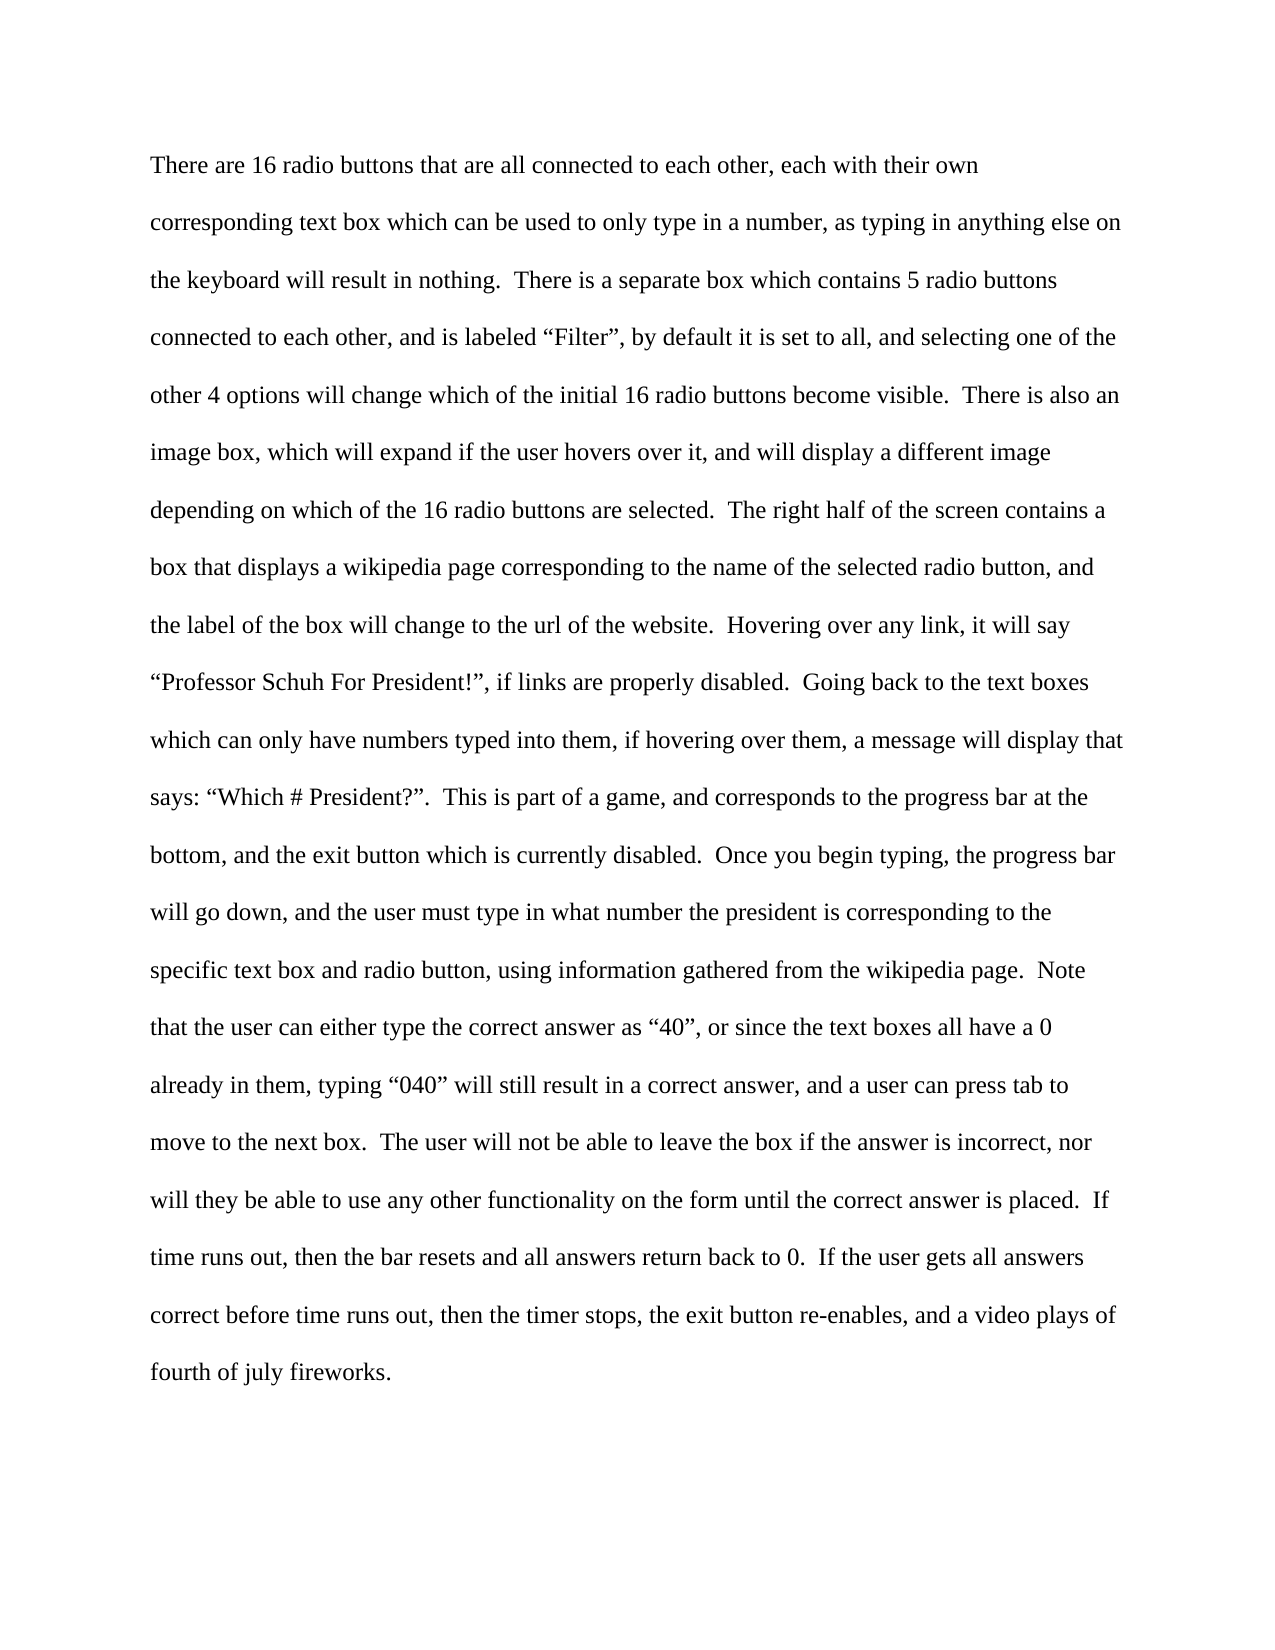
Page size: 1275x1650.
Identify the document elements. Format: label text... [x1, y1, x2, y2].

text There are 16 radio buttons that are all connected to each other, each with their own corresponding text box which can be used to only type in a number, as typing in anything else on the keyboard will result in nothing. There is a separate box which contains 5 radio buttons connected to each other, and is labeled “Filter”, by default it is set to all, and selecting one of the other 4 options will change which of the initial 16 radio buttons become visible. There is also an image box, which will expand if the user hovers over it, and will display a different image depending on which of the 16 radio buttons are selected. The right half of the screen contains a box that displays a wikipedia page corresponding to the name of the selected radio button, and the label of the box will change to the url of the website. Hovering over any link, it will say “Professor Schuh For President!”, if links are properly disabled. Going back to the text boxes which can only have numbers typed into them, if hovering over them, a message will display that says: “Which # President?”. This is part of a game, and corresponds to the progress bar at the bottom, and the exit button which is currently disabled. Once you begin typing, the progress bar will go down, and the user must type in what number the president is corresponding to the specific text box and radio button, using information gathered from the wikipedia page. Note that the user can either type the correct answer as “40”, or since the text boxes all have a 0 already in them, typing “040” will still result in a correct answer, and a user can press tab to move to the next box. The user will not be able to leave the box if the answer is incorrect, nor will they be able to use any other functionality on the form until the correct answer is placed. If time runs out, then the bar resets and all answers return back to 0. If the user gets all answers correct before time runs out, then the timer stops, the exit button re-enables, and a video plays of fourth of july fireworks. [150, 150, 1125, 1386]
